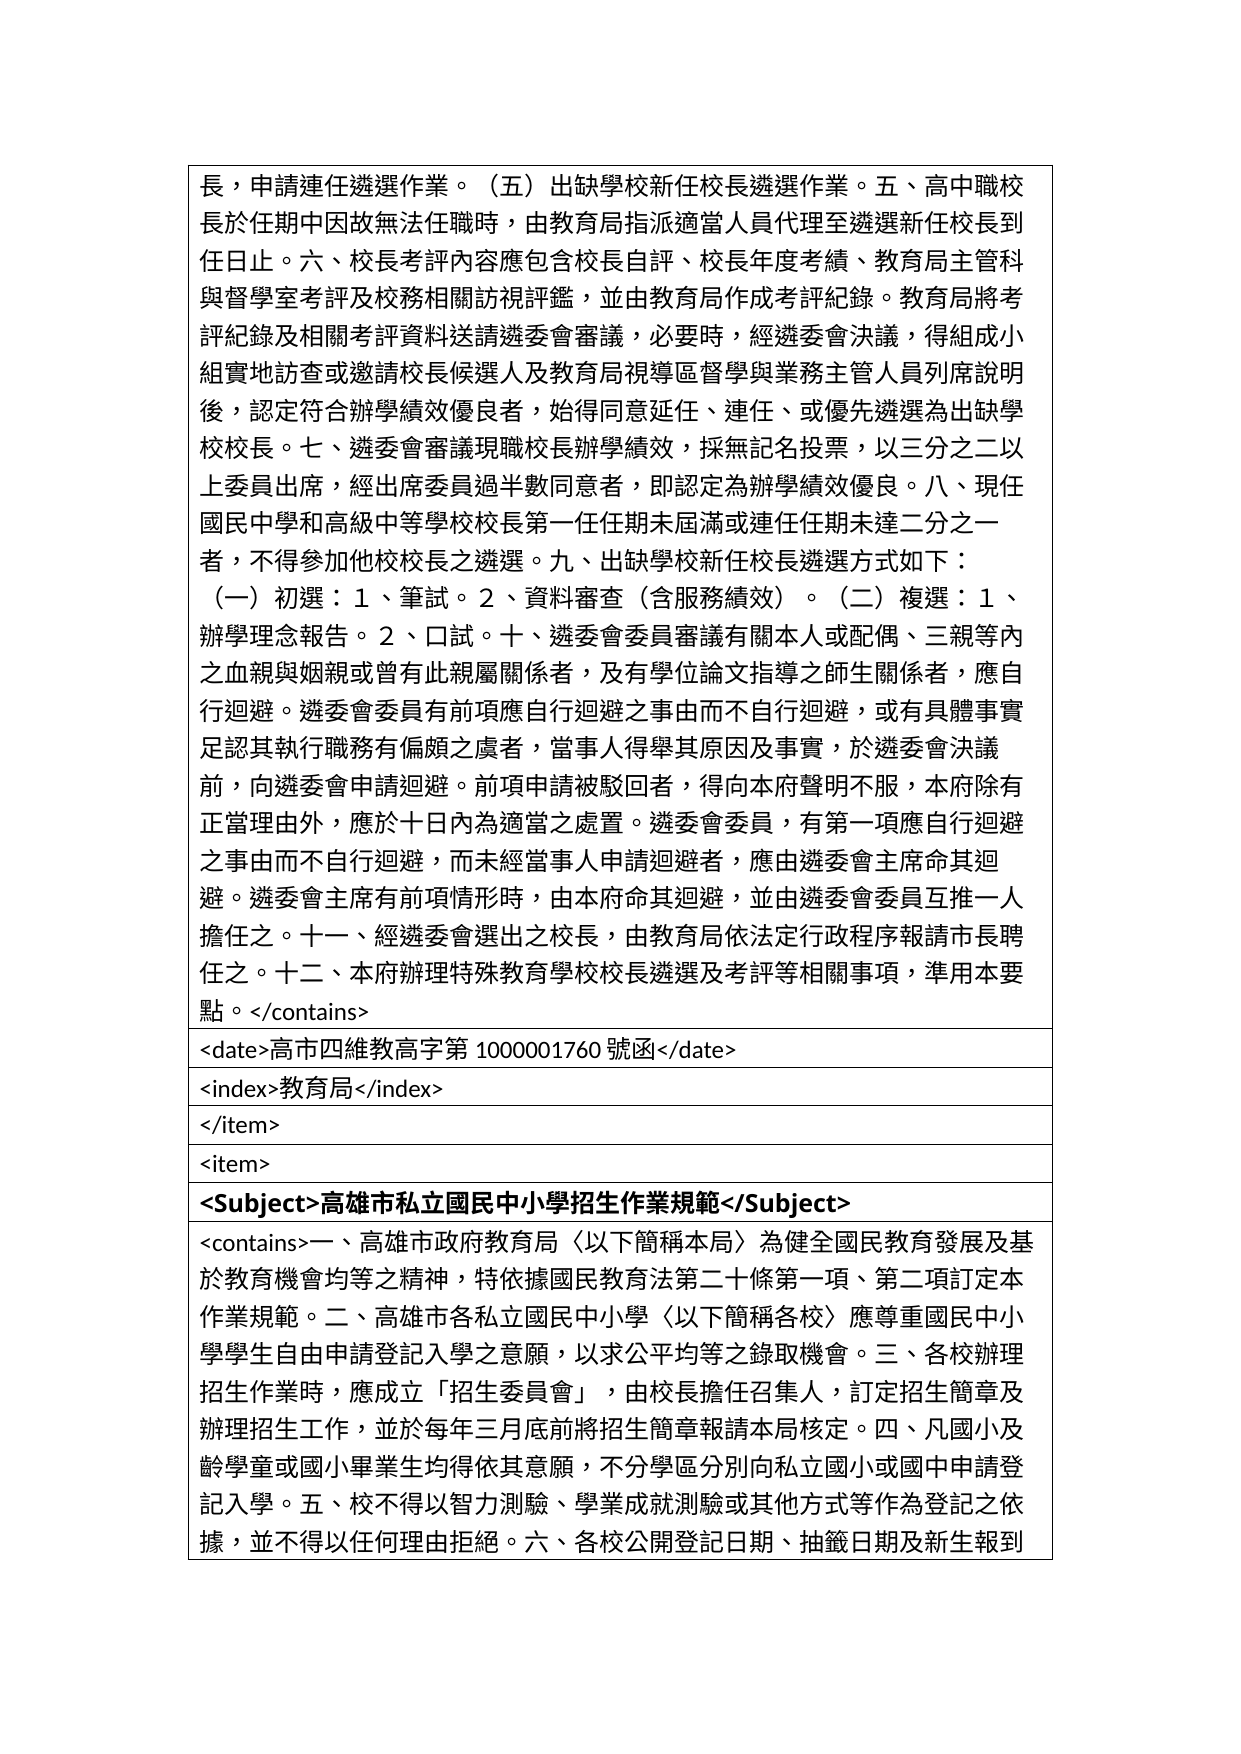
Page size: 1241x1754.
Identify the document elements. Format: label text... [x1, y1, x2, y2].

table_cell <Subject>高雄市私立國民中小學招生作業規範</Subject> [189, 1183, 1052, 1221]
table_cell <index>教育局</index> [189, 1068, 1052, 1105]
table_cell <item> [189, 1145, 1052, 1182]
table_cell <date>高市四維教高字第1000001760號函</date> [189, 1029, 1052, 1067]
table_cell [189, 166, 1052, 1028]
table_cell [189, 1222, 1052, 1559]
table_cell </item> [189, 1106, 1052, 1144]
